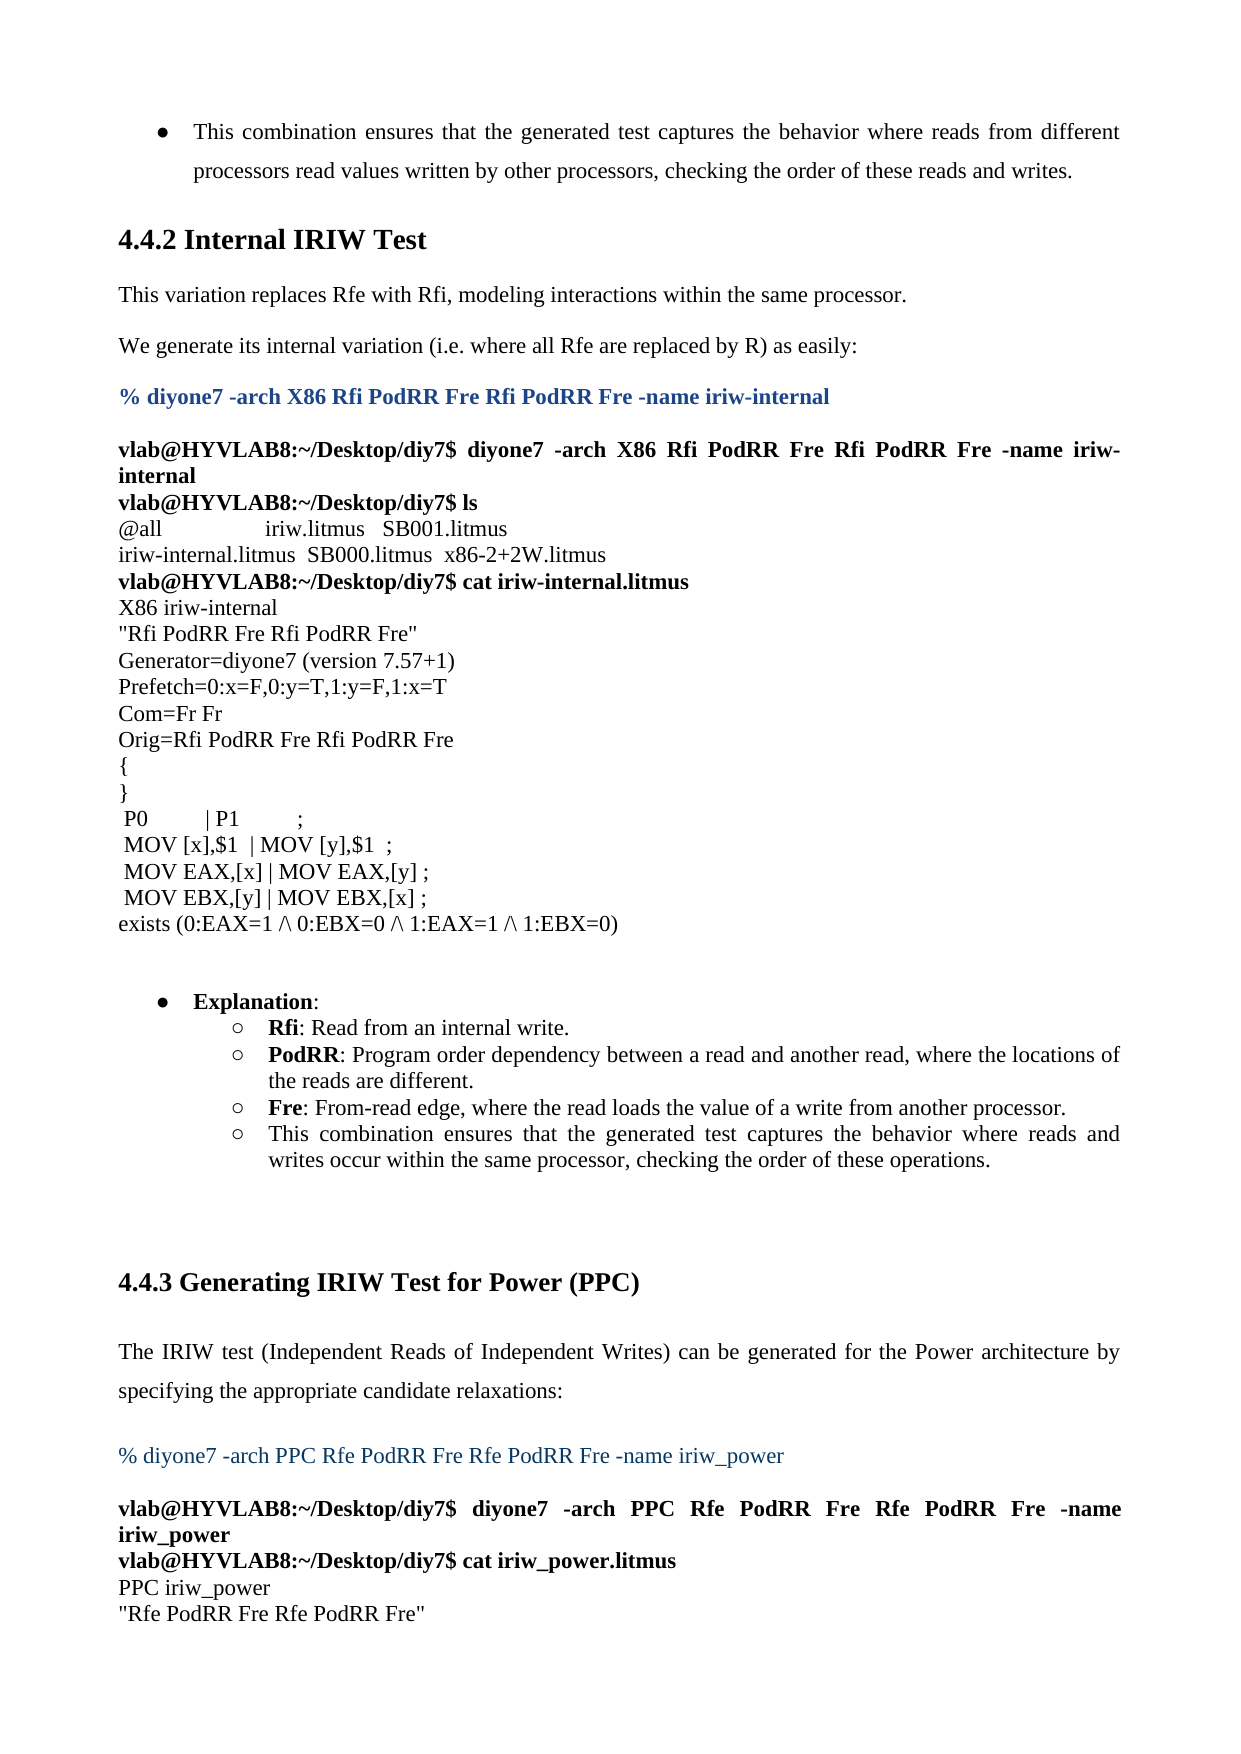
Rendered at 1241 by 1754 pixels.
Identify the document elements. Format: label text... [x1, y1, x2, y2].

text vlab@HYVLAB8:~/Desktop/diy7$ cat iriw_power.litmus [118, 1547, 1122, 1574]
text vlab@HYVLAB8:~/Desktop/diy7$ ls [118, 489, 1122, 515]
subtitle 4.4.3 Generating IRIW Test for Power (PPC) [118, 1266, 1122, 1297]
text Orig=Rfi PodRR Fre Rfi PodRR Fre [118, 726, 1122, 752]
list Fre: From-read edge, where the read loads the value of a write from another processor. [231, 1093, 1122, 1120]
list PodRR: Program order dependency between a read and another read, where the locations of the reads are different. [231, 1041, 1122, 1093]
text vlab@HYVLAB8:~/Desktop/diy7$ cat iriw-internal.litmus [118, 568, 1122, 594]
text "Rfi PodRR Fre Rfi PodRR Fre" [118, 621, 1122, 647]
text MOV EAX,[x] | MOV EAX,[y] ; [118, 858, 1122, 884]
list Explanation: [156, 988, 1122, 1014]
text exists (0:EAX=1 /\ 0:EBX=0 /\ 1:EAX=1 /\ 1:EBX=0) [118, 910, 1122, 937]
list This combination ensures that the generated test captures the behavior where reads from different processors read values written by other processors, checking the order of these reads and writes. [156, 118, 1122, 184]
text Com=Fr Fr [118, 699, 1122, 726]
list This combination ensures that the generated test captures the behavior where reads and writes occur within the same processor, checking the order of these operations. [231, 1120, 1122, 1173]
text MOV [x],$1 | MOV [y],$1 ; [118, 831, 1122, 858]
text The IRIW test (Independent Reads of Independent Writes) can be generated for the Power architecture by specifying the appropriate candidate relaxations: [118, 1338, 1122, 1404]
text { [118, 752, 1122, 779]
text vlab@HYVLAB8:~/Desktop/diy7$ diyone7 -arch X86 Rfi PodRR Fre Rfi PodRR Fre -name iriw-internal [118, 436, 1122, 489]
text Generator=diyone7 (version 7.57+1) [118, 647, 1122, 673]
subtitle 4.4.2 Internal IRIW Test [118, 222, 1122, 256]
text We generate its internal variation (i.e. where all Rfe are replaced by R) as easily: [118, 332, 1122, 358]
text X86 iriw-internal [118, 594, 1122, 621]
text iriw-internal.litmus SB000.litmus x86-2+2W.litmus [118, 541, 1122, 568]
text Prefetch=0:x=F,0:y=T,1:y=F,1:x=T [118, 673, 1122, 699]
text This variation replaces Rfe with Rfi, modeling interactions within the same processor. [118, 281, 1122, 307]
text % diyone7 -arch PPC Rfe PodRR Fre Rfe PodRR Fre -name iriw_power [118, 1442, 1122, 1468]
text MOV EBX,[y] | MOV EBX,[x] ; [118, 884, 1122, 910]
text PPC iriw_power [118, 1574, 1122, 1600]
text vlab@HYVLAB8:~/Desktop/diy7$ diyone7 -arch PPC Rfe PodRR Fre Rfe PodRR Fre -name iriw_power [118, 1494, 1122, 1547]
text "Rfe PodRR Fre Rfe PodRR Fre" [118, 1600, 1122, 1626]
text P0 | P1 ; [118, 805, 1122, 831]
text % diyone7 -arch X86 Rfi PodRR Fre Rfi PodRR Fre -name iriw-internal [118, 383, 1122, 410]
text } [118, 779, 1122, 805]
text @all iriw.litmus SB001.litmus [118, 515, 1122, 541]
list Rfi: Read from an internal write. [231, 1014, 1122, 1041]
